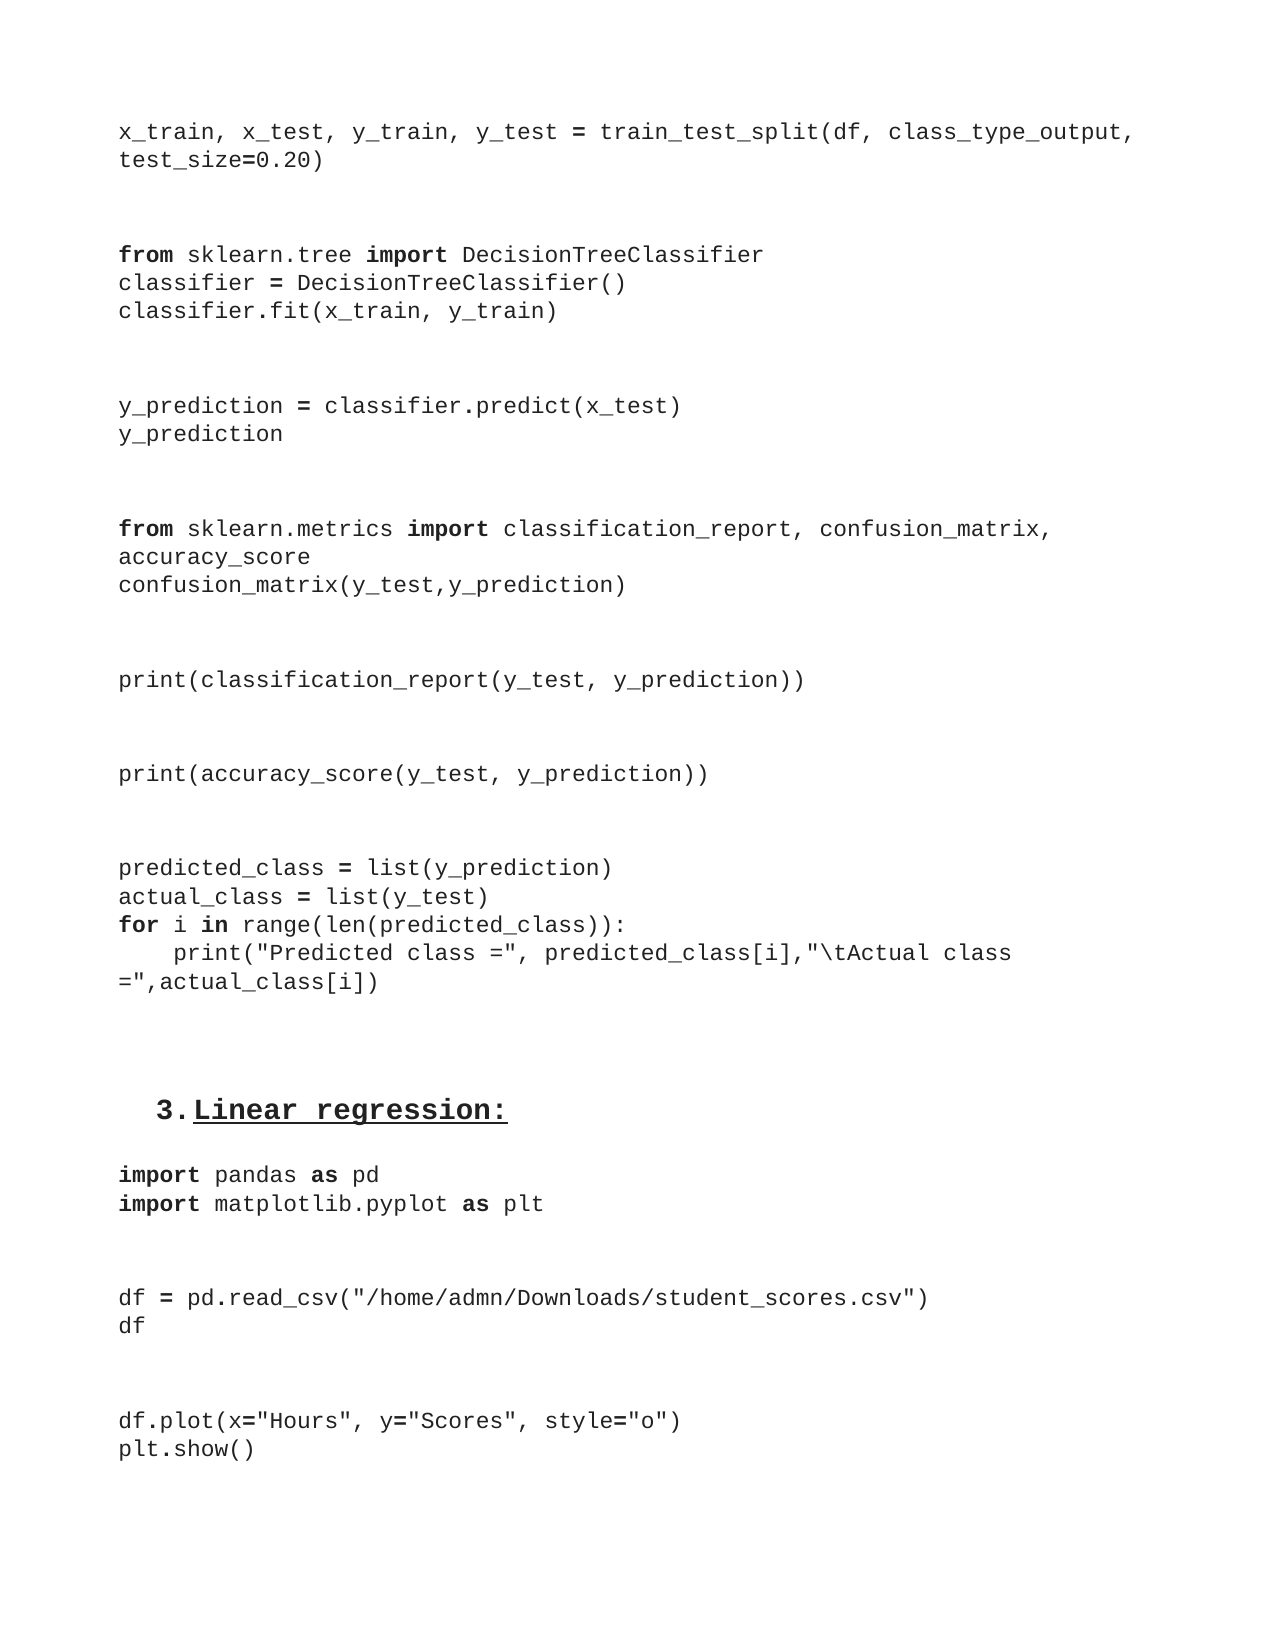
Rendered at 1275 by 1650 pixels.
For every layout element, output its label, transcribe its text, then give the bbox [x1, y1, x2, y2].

text y_prediction [118, 420, 1157, 448]
list Linear regression: [156, 1095, 1157, 1128]
text from sklearn.metrics import classification_report, confusion_matrix, accuracy_score [118, 514, 1157, 571]
text classifier = DecisionTreeClassifier() [118, 269, 1157, 297]
text confusion_matrix(y_test,y_prediction) [118, 571, 1157, 599]
text for i in range(len(predicted_class)): [118, 911, 1157, 939]
text predicted_class = list(y_prediction) [118, 854, 1157, 883]
text x_train, x_test, y_train, y_test = train_test_split(df, class_type_output, test_size=0.20) [118, 118, 1157, 175]
text df.plot(x="Hours", y="Scores", style="o") [118, 1407, 1157, 1435]
text actual_class = list(y_test) [118, 883, 1157, 911]
text df = pd.read_csv("/home/admn/Downloads/student_scores.csv") [118, 1284, 1157, 1312]
text classifier.fit(x_train, y_train) [118, 297, 1157, 326]
text import matplotlib.pyplot as plt [118, 1189, 1157, 1218]
text from sklearn.tree import DecisionTreeClassifier [118, 241, 1157, 269]
text y_prediction = classifier.predict(x_test) [118, 392, 1157, 420]
text import pandas as pd [118, 1161, 1157, 1189]
text print(accuracy_score(y_test, y_prediction)) [118, 760, 1157, 788]
text plt.show() [118, 1435, 1157, 1463]
text df [118, 1312, 1157, 1341]
text print(classification_report(y_test, y_prediction)) [118, 666, 1157, 694]
text print("Predicted class =", predicted_class[i],"\tActual class =",actual_class[i]) [118, 939, 1157, 996]
